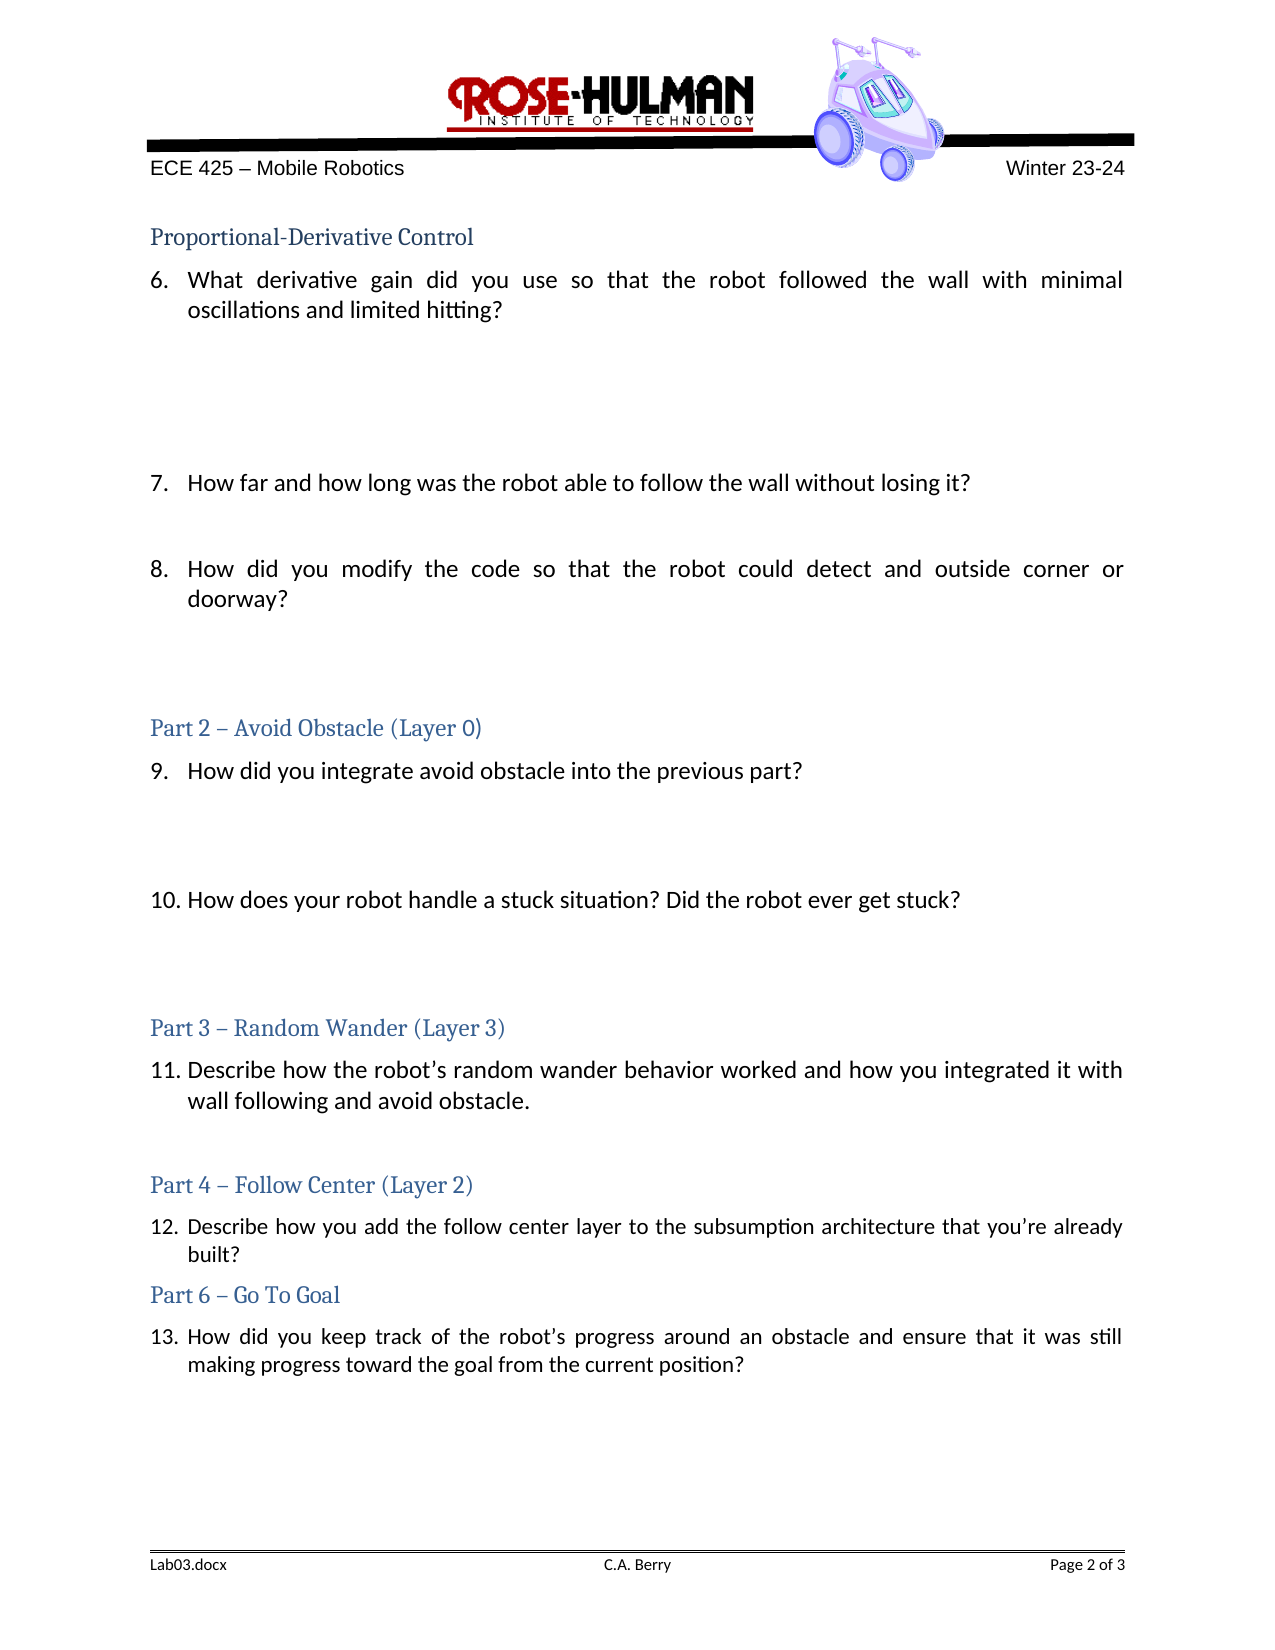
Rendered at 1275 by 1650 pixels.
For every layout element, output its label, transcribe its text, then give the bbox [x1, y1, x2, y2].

list Describe how the robot’s random wander behavior worked and how you integrated it with wall following and avoid obstacle. [150, 1055, 1125, 1116]
subtitle Proportional-Derivative Control [150, 223, 1125, 252]
list How did you modify the code so that the robot could detect and outside corner or doorway? [150, 553, 1125, 614]
subtitle Part 4 – Follow Center (Layer 2) [150, 1171, 1125, 1200]
subtitle Part 3 – Random Wander (Layer 3) [150, 1013, 1125, 1042]
subtitle Part 6 – Go To Goal [150, 1281, 1125, 1310]
list What derivative gain did you use so that the robot followed the wall with minimal oscillations and limited hitting? [150, 264, 1125, 325]
picture [446, 75, 754, 132]
list How did you integrate avoid obstacle into the previous part? [150, 755, 1125, 786]
list How did you keep track of the robot’s progress around an obstacle and ensure that it was still making progress toward the goal from the current position? [150, 1322, 1125, 1378]
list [150, 467, 1125, 497]
subtitle Part 2 – Avoid Obstacle (Layer 0) [150, 712, 1125, 743]
list Describe how you add the follow center layer to the subsumption architecture that you’re already built? [150, 1212, 1125, 1268]
list How does your robot handle a stuck situation? Did the robot ever get stuck? [150, 884, 1125, 915]
